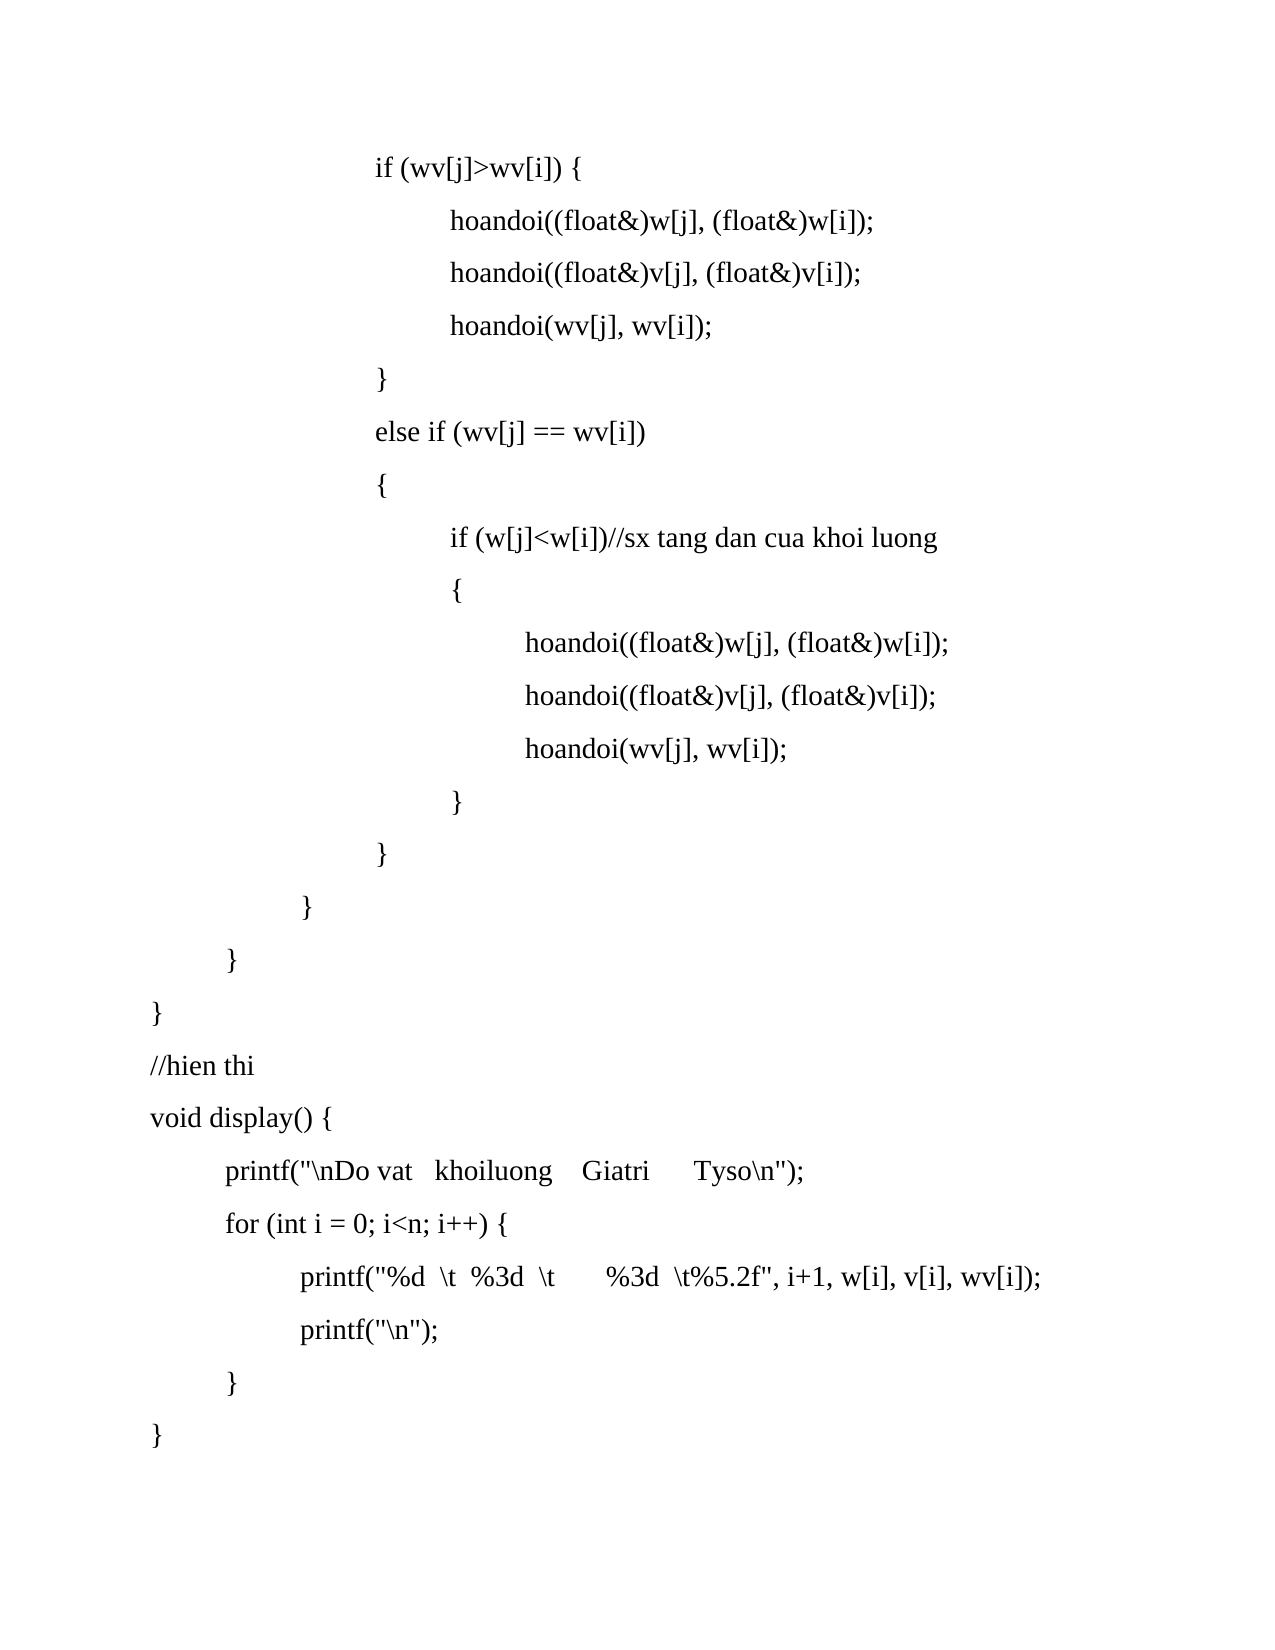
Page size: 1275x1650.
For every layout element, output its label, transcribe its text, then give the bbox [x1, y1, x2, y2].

text } [150, 837, 1125, 870]
text //hien thi [150, 1048, 1125, 1081]
text if (w[j]<w[i])//sx tang dan cua khoi luong [150, 520, 1125, 553]
text else if (wv[j] == wv[i]) [150, 414, 1125, 448]
text } [150, 995, 1125, 1028]
text hoandoi(wv[j], wv[i]); [150, 731, 1125, 764]
text } [150, 942, 1125, 976]
text hoandoi(wv[j], wv[i]); [150, 308, 1125, 342]
text printf("%d \t %3d \t %3d \t%5.2f", i+1, w[i], v[i], wv[i]); [150, 1259, 1125, 1293]
text hoandoi((float&)w[j], (float&)w[i]); [150, 203, 1125, 236]
text } [150, 784, 1125, 817]
text printf("\nDo vat khoiluong Giatri Tyso\n"); [150, 1153, 1125, 1187]
text } [150, 361, 1125, 395]
text hoandoi((float&)w[j], (float&)w[i]); [150, 625, 1125, 659]
text } [150, 1417, 1125, 1451]
text } [150, 1365, 1125, 1398]
text printf("\n"); [150, 1312, 1125, 1345]
text hoandoi((float&)v[j], (float&)v[i]); [150, 256, 1125, 289]
text if (wv[j]>wv[i]) { [150, 150, 1125, 183]
text for (int i = 0; i<n; i++) { [150, 1206, 1125, 1240]
text hoandoi((float&)v[j], (float&)v[i]); [150, 678, 1125, 712]
text void display() { [150, 1101, 1125, 1134]
text { [150, 572, 1125, 606]
text } [150, 889, 1125, 923]
text { [150, 467, 1125, 500]
